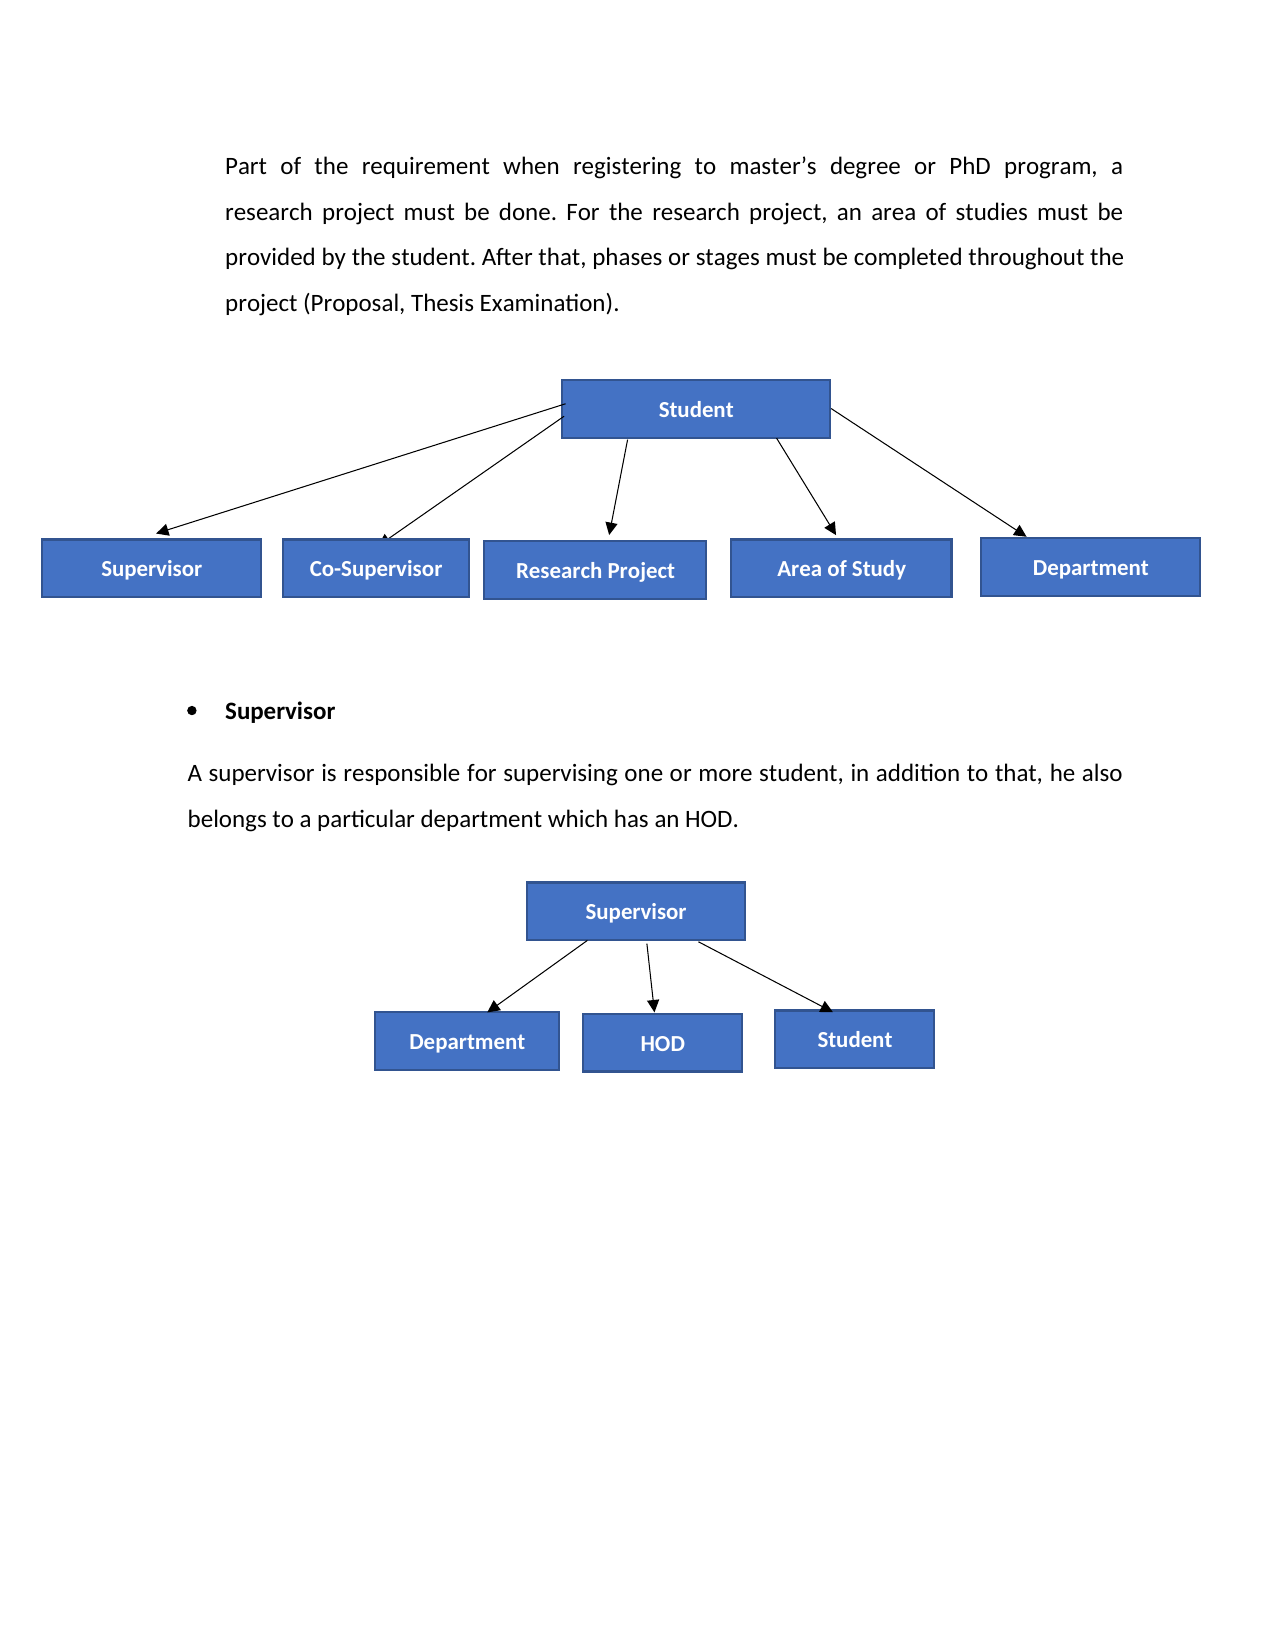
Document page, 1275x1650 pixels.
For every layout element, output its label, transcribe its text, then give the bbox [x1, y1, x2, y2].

text A supervisor is responsible for supervising one or more student, in addition to that, he also belongs to a particular department which has an HOD. [187, 757, 1125, 834]
list Part of the requirement when registering to master’s degree or PhD program, a research project must be done. For the research project, an area of studies must be provided by the student. After that, phases or stages must be completed throughout the project (Proposal, Thesis Examination). [225, 150, 1125, 318]
list Supervisor [187, 695, 1125, 726]
